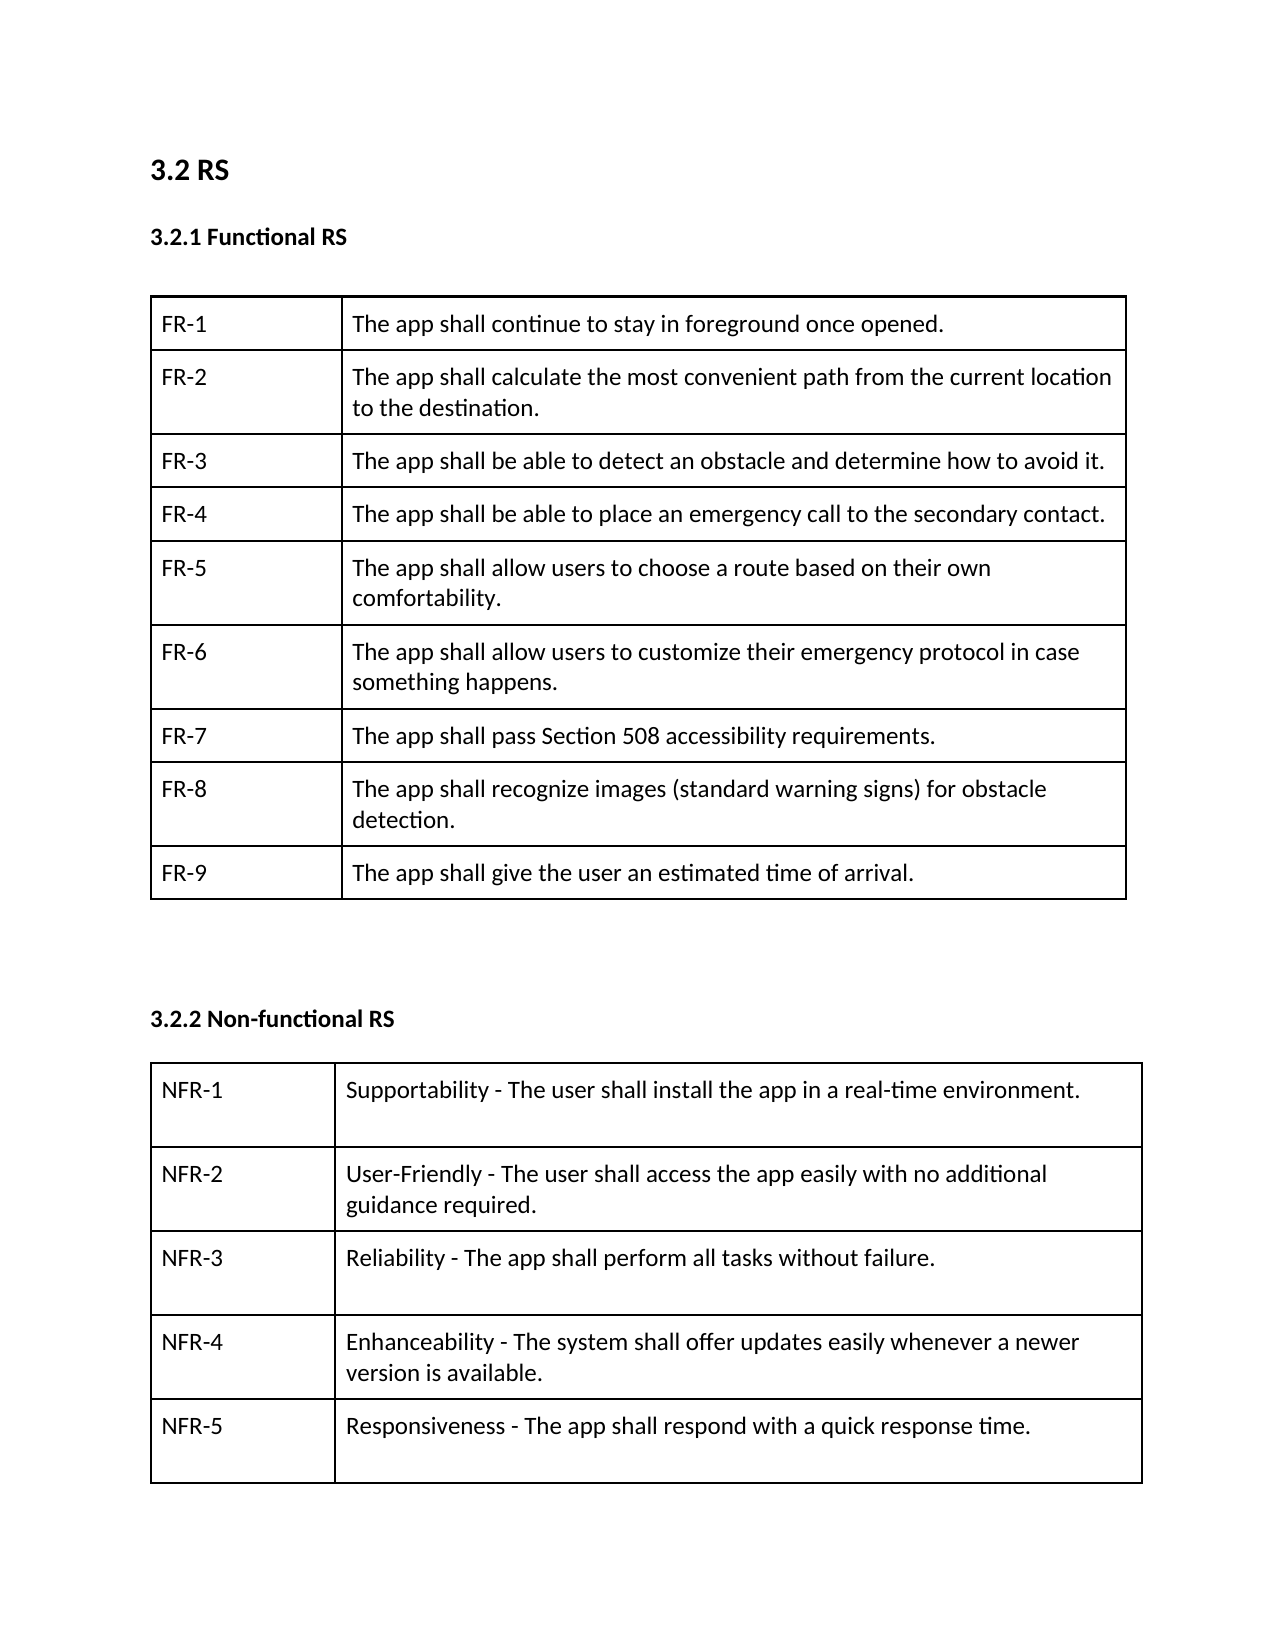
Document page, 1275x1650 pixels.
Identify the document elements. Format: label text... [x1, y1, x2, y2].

table_cell The app shall be able to place an emergency call to the secondary contact. [343, 488, 1125, 539]
table_cell The app shall be able to detect an obstacle and determine how to avoid it. [343, 435, 1125, 486]
table_cell Enhanceability - The system shall offer updates easily whenever a newer version is available. [336, 1316, 1141, 1398]
table_cell NFR-5 [152, 1400, 334, 1482]
table_cell User-Friendly - The user shall access the app easily with no additional guidance required. [336, 1148, 1141, 1230]
table_header The app shall continue to stay in foreground once opened. [343, 298, 1125, 349]
table_cell FR-7 [152, 710, 341, 761]
table_cell FR-5 [152, 542, 341, 623]
table_cell FR-2 [152, 351, 341, 433]
subtitle 3.2 RS [150, 150, 1125, 188]
table_cell NFR-2 [152, 1148, 334, 1230]
table_cell FR-9 [152, 847, 341, 898]
table_cell FR-3 [152, 435, 341, 486]
subtitle 3.2.1 Functional RS [150, 221, 1125, 252]
table_cell FR-4 [152, 488, 341, 539]
subtitle 3.2.2 Non-functional RS [150, 1003, 1125, 1033]
table_cell The app shall recognize images (standard warning signs) for obstacle detection. [343, 763, 1125, 845]
table_cell The app shall allow users to customize their emergency protocol in case something happens. [343, 626, 1125, 707]
table_cell The app shall give the user an estimated time of arrival. [343, 847, 1125, 898]
table_header NFR-1 [152, 1064, 334, 1146]
table_cell FR-6 [152, 626, 341, 707]
table_header Supportability - The user shall install the app in a real-time environment. [336, 1064, 1141, 1146]
table_cell The app shall allow users to choose a route based on their own comfortability. [343, 542, 1125, 623]
table_cell NFR-3 [152, 1232, 334, 1314]
table_header FR-1 [152, 298, 341, 349]
table_cell NFR-4 [152, 1316, 334, 1398]
table_cell Reliability - The app shall perform all tasks without failure. [336, 1232, 1141, 1314]
table_cell FR-8 [152, 763, 341, 845]
table_cell The app shall pass Section 508 accessibility requirements. [343, 710, 1125, 761]
table_cell Responsiveness - The app shall respond with a quick response time. [336, 1400, 1141, 1482]
table_cell The app shall calculate the most convenient path from the current location to the destination. [343, 351, 1125, 433]
